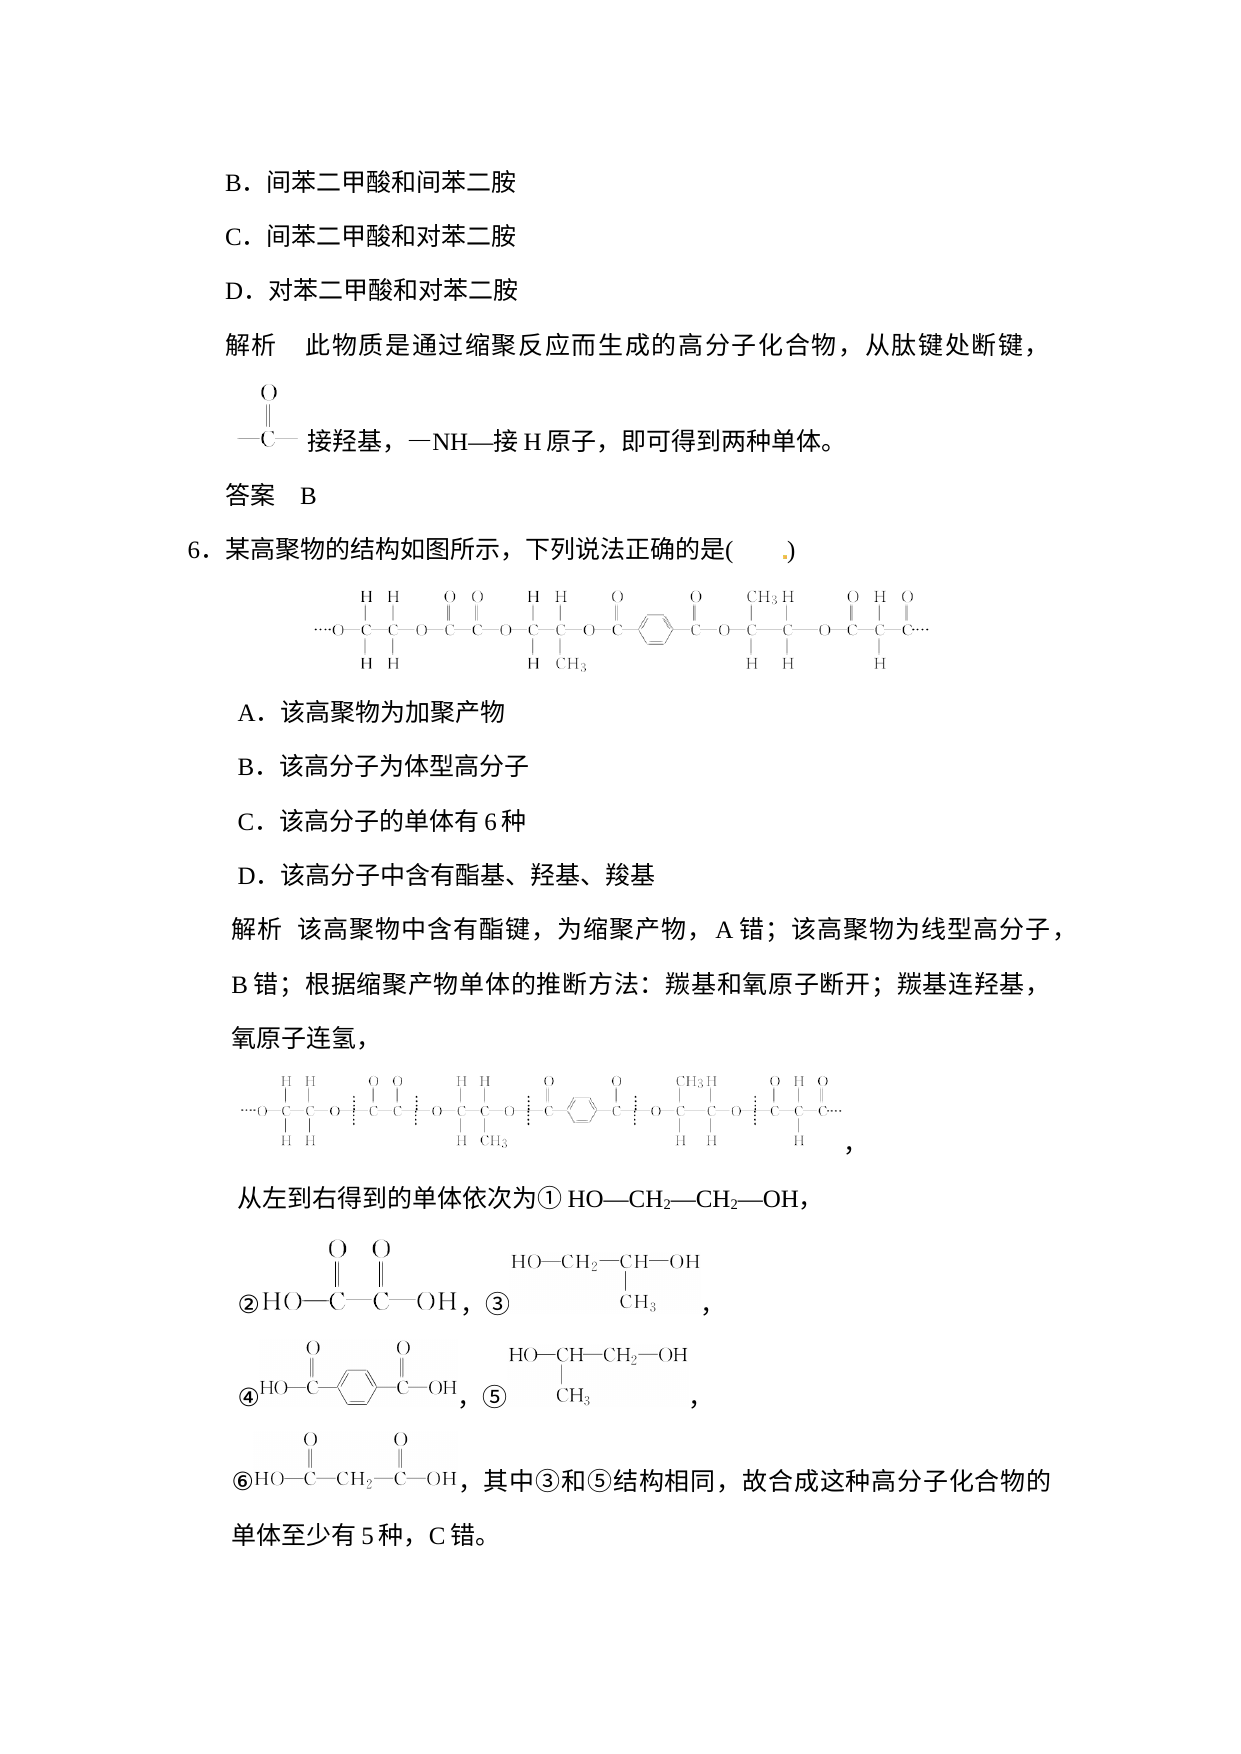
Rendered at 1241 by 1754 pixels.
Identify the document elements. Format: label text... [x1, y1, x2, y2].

text ⑥，其中③和⑤结构相同，故合成这种高分子化合物的单体至少有5种，C错。 [231, 1432, 1053, 1552]
text 解析 此物质是通过缩聚反应而生成的高分子化合物，从肽键处断键，接羟基，—NH—接H原子，即可得到两种单体。 [225, 325, 1053, 457]
picture [224, 377, 307, 451]
text B．该高分子为体型高分子 [187, 747, 1053, 783]
picture [237, 1073, 844, 1153]
text C．该高分子的单体有6种 [187, 801, 1053, 837]
text D．对苯二甲酸和对苯二胺 [225, 271, 1053, 307]
picture [253, 1431, 458, 1490]
text C．间苯二甲酸和对苯二胺 [225, 216, 1053, 253]
picture [259, 1232, 460, 1314]
text D．该高分子中含有酯基、羟基、羧基 [187, 856, 1053, 892]
text 6．某高聚物的结构如图所示，下列说法正确的是( ) [187, 530, 1053, 566]
text 从左到右得到的单体依次为①HO—CH2—CH2—OH， [187, 1178, 1053, 1214]
picture [259, 1339, 458, 1407]
text A．该高聚物为加聚产物 [187, 692, 1053, 729]
picture [507, 1344, 689, 1407]
picture [509, 1252, 701, 1314]
picture [306, 584, 932, 678]
text B．间苯二甲酸和间苯二胺 [225, 162, 1053, 198]
text 解析 该高聚物中含有酯键，为缩聚产物，A错；该高聚物为线型高分子，B错；根据缩聚产物单体的推断方法：羰基和氧原子断开；羰基连羟基，氧原子连氢， [231, 910, 1053, 1055]
text 答案 B [225, 476, 1053, 512]
